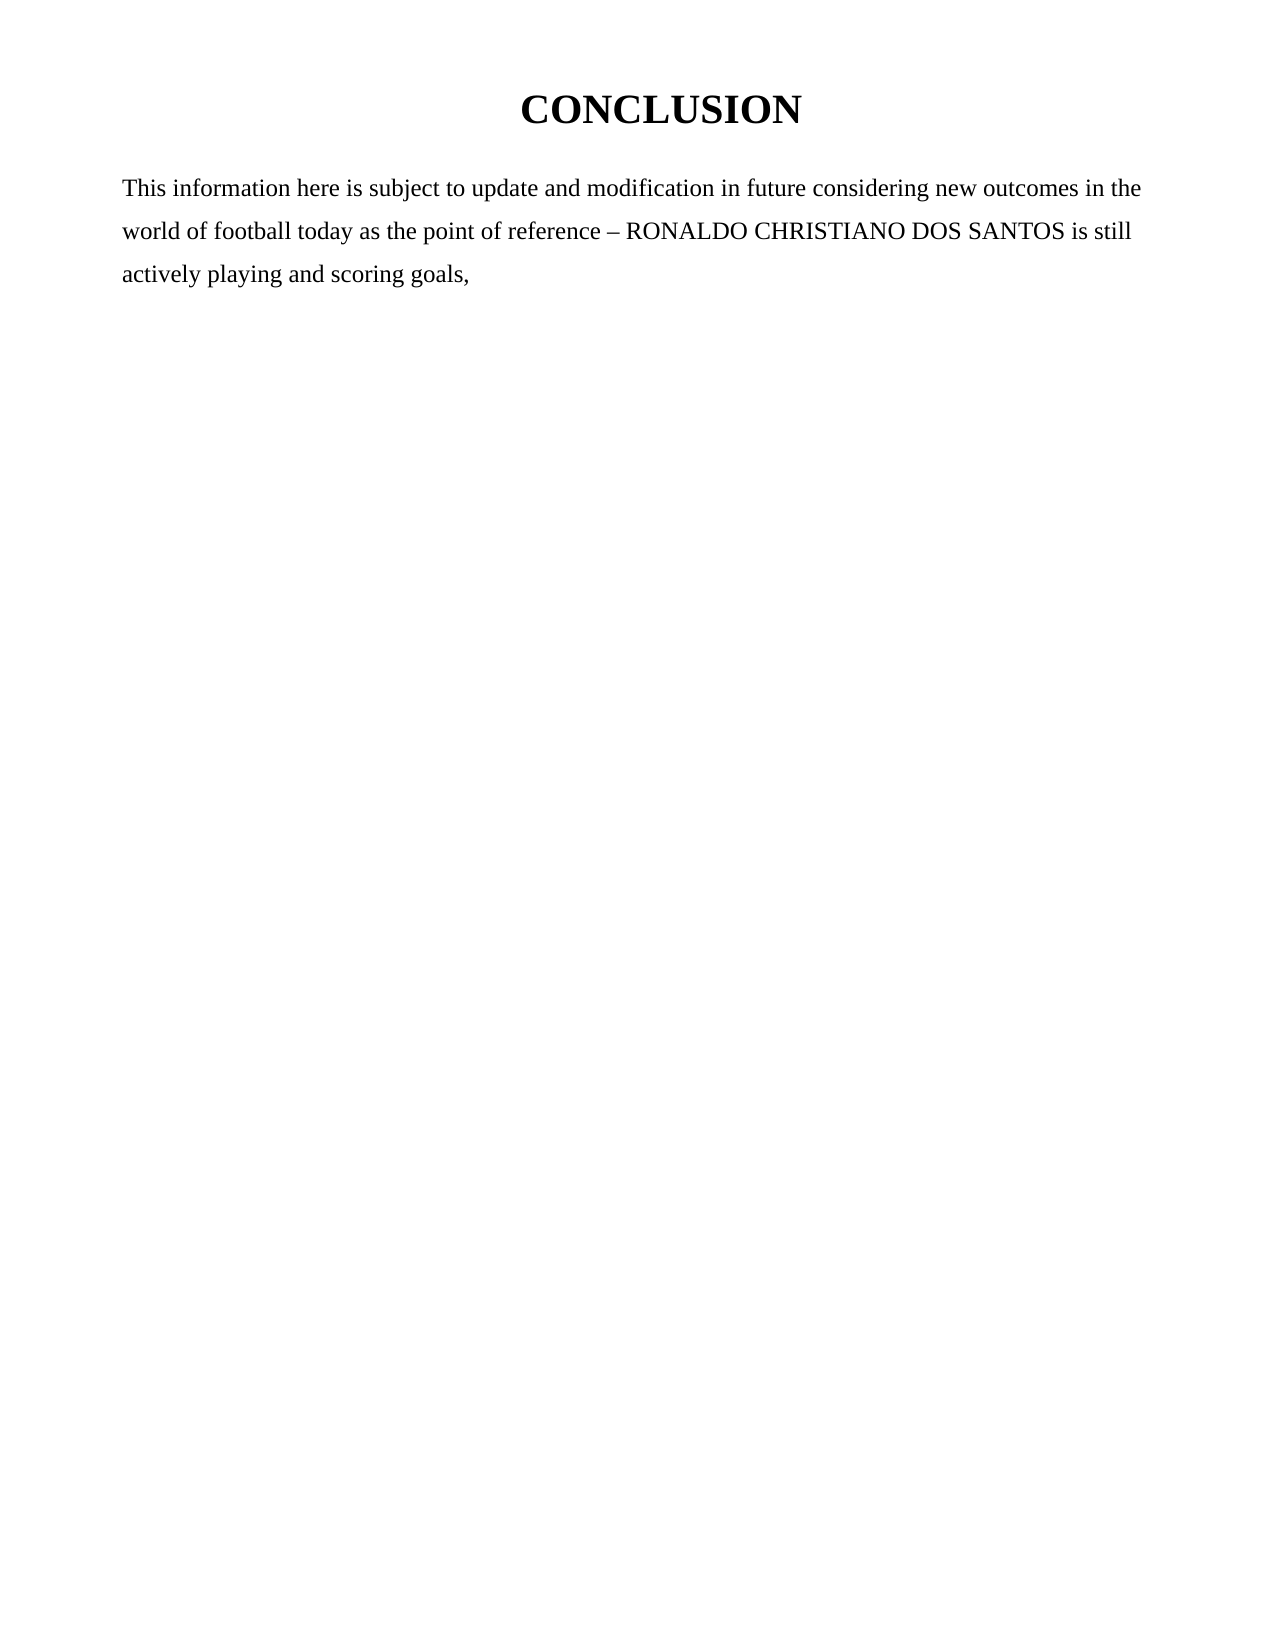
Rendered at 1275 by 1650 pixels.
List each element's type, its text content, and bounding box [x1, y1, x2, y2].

text This information here is subject to update and modification in future considering new outcomes in the world of football today as the point of reference – RONALDO CHRISTIANO DOS SANTOS is still actively playing and scoring goals, [122, 173, 1200, 288]
text CONCLUSION [122, 84, 1200, 132]
